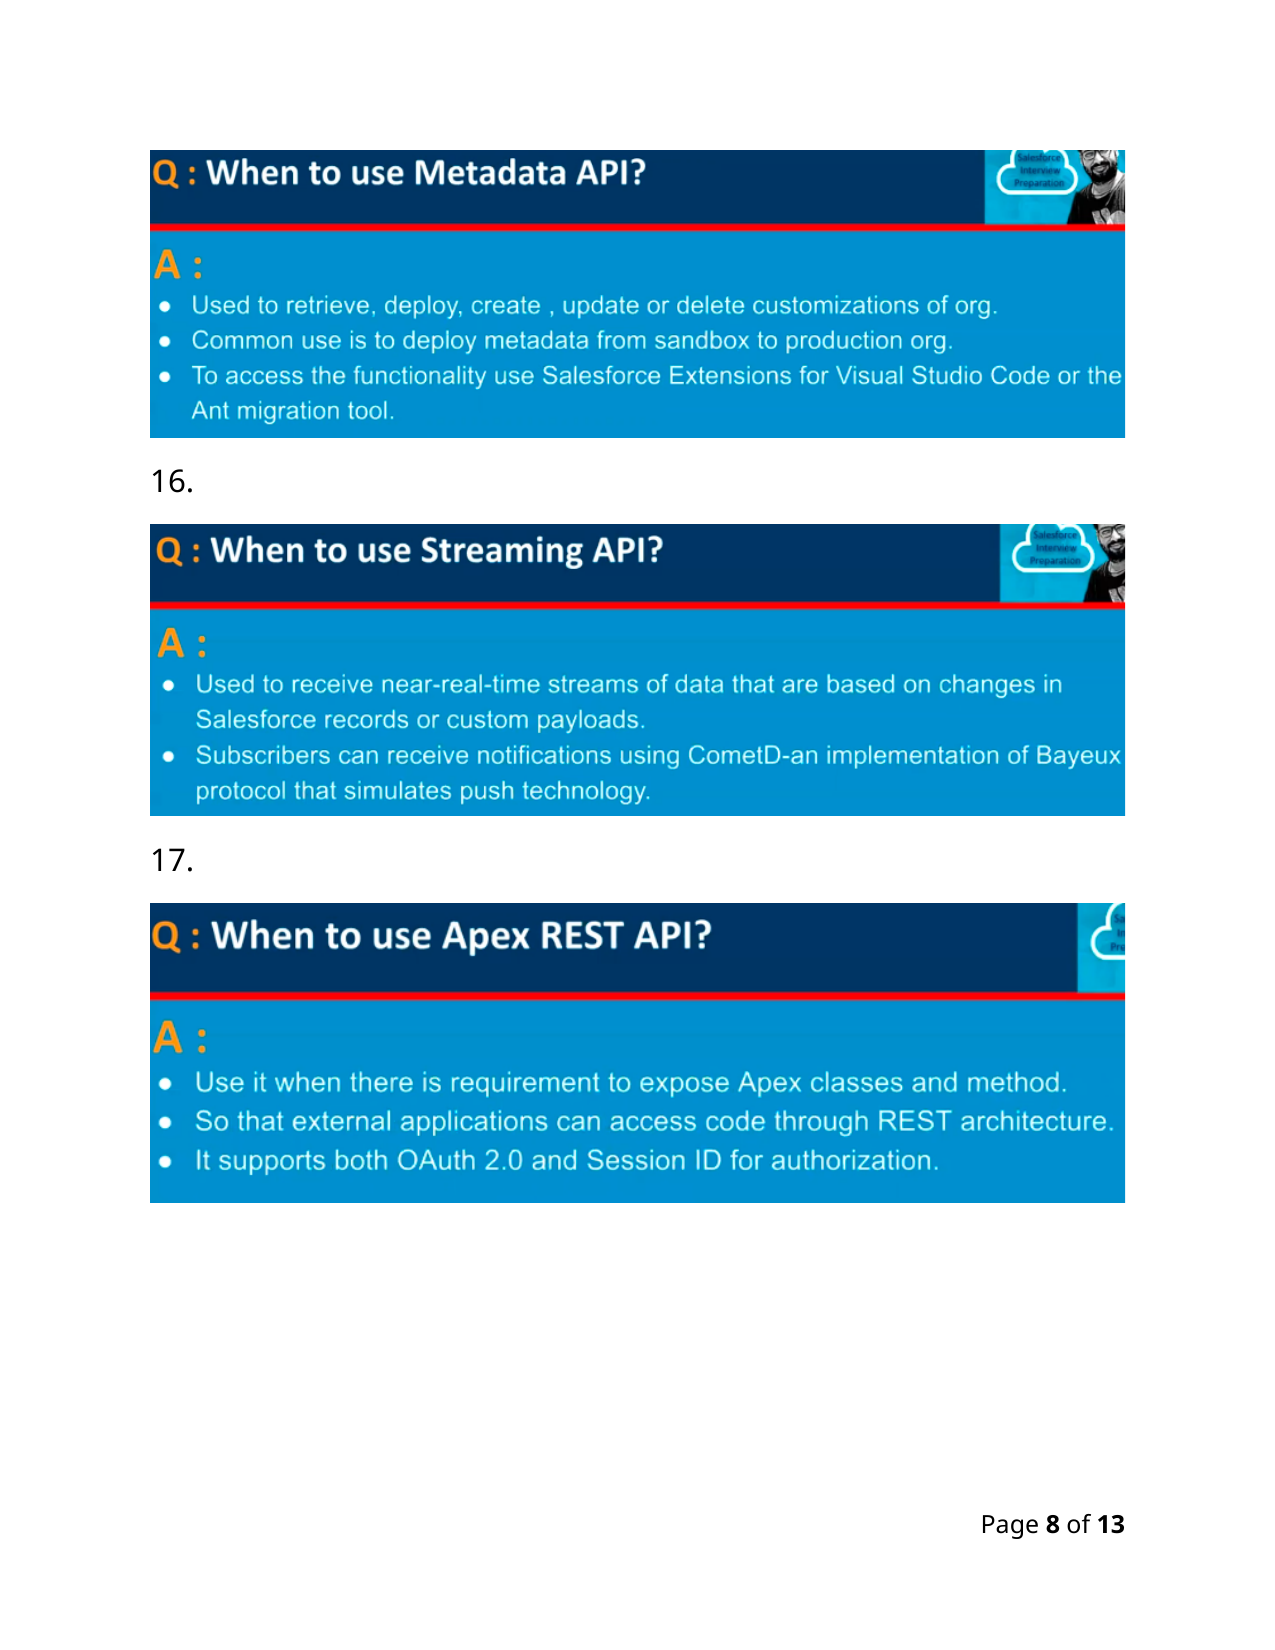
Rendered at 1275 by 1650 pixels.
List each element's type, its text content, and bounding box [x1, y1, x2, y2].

picture [670, 366, 683, 384]
text 17. [150, 838, 1125, 880]
picture [628, 679, 637, 690]
picture [293, 371, 303, 383]
picture [752, 1116, 764, 1130]
picture [461, 1078, 473, 1091]
picture [970, 374, 981, 384]
picture [503, 782, 513, 798]
picture [529, 303, 539, 310]
picture [234, 716, 245, 725]
picture [984, 1078, 988, 1090]
picture [462, 786, 468, 804]
picture [656, 336, 665, 348]
picture [556, 336, 566, 348]
picture [655, 1116, 668, 1129]
picture [241, 371, 250, 376]
picture [514, 679, 525, 692]
picture [558, 782, 569, 798]
picture [904, 680, 916, 692]
picture [286, 336, 292, 347]
picture [721, 1116, 733, 1129]
picture [912, 336, 923, 346]
picture [827, 1155, 840, 1169]
picture [928, 301, 936, 311]
picture [434, 1116, 445, 1135]
picture [553, 715, 563, 727]
picture [158, 628, 184, 657]
picture [637, 1155, 647, 1169]
picture [303, 336, 313, 348]
picture [919, 1110, 933, 1130]
picture [374, 1077, 387, 1092]
picture [579, 301, 586, 317]
picture [198, 675, 212, 693]
picture [522, 371, 533, 382]
picture [628, 371, 633, 382]
picture [893, 751, 900, 762]
picture [198, 746, 209, 756]
picture [598, 333, 602, 348]
picture [696, 331, 707, 348]
picture [657, 1078, 666, 1090]
picture [436, 301, 445, 311]
picture [610, 1074, 614, 1091]
picture [681, 297, 688, 313]
picture [545, 752, 556, 763]
picture [317, 786, 328, 798]
picture [427, 786, 437, 798]
picture [662, 675, 667, 692]
picture [982, 680, 986, 691]
picture [954, 675, 964, 692]
picture [889, 371, 897, 383]
picture [163, 680, 174, 691]
picture [671, 1116, 682, 1130]
picture [939, 747, 943, 763]
picture [815, 301, 825, 313]
picture [510, 715, 520, 727]
picture [326, 715, 331, 726]
picture [1015, 1073, 1020, 1090]
picture [739, 1072, 756, 1091]
picture [250, 1155, 258, 1174]
picture [622, 1155, 632, 1169]
picture [433, 303, 442, 314]
picture [197, 1111, 211, 1130]
picture [937, 1111, 951, 1130]
picture [567, 716, 576, 732]
picture [382, 336, 394, 348]
picture [362, 372, 368, 384]
picture [383, 679, 393, 692]
picture [348, 1116, 354, 1129]
picture [711, 751, 719, 762]
picture [549, 1155, 560, 1169]
picture [224, 303, 235, 311]
picture [348, 715, 355, 725]
picture [1111, 752, 1118, 762]
picture [522, 297, 526, 313]
picture [759, 1077, 771, 1096]
picture [266, 372, 277, 383]
picture [398, 715, 407, 728]
picture [372, 1116, 384, 1130]
picture [636, 751, 645, 764]
picture [627, 301, 638, 313]
picture [159, 1078, 171, 1090]
picture [539, 715, 549, 732]
picture [217, 1078, 228, 1091]
picture [695, 680, 701, 692]
picture [271, 786, 280, 798]
picture [493, 1078, 504, 1092]
picture [774, 1077, 786, 1092]
picture [587, 303, 594, 311]
picture [627, 1116, 638, 1130]
picture [399, 1078, 412, 1092]
picture [874, 751, 886, 762]
picture [312, 751, 317, 763]
picture [383, 712, 395, 728]
picture [704, 1150, 721, 1169]
picture [216, 681, 225, 692]
picture [1050, 680, 1054, 691]
picture [160, 301, 170, 312]
picture [826, 301, 832, 312]
picture [510, 371, 519, 382]
picture [314, 1155, 325, 1169]
picture [647, 681, 656, 693]
picture [1030, 1078, 1035, 1088]
picture [239, 1113, 243, 1130]
picture [160, 337, 170, 346]
picture [1022, 1077, 1027, 1091]
picture [658, 751, 664, 762]
picture [901, 751, 907, 762]
picture [934, 336, 945, 352]
picture [197, 1073, 213, 1092]
picture [293, 680, 298, 691]
picture [837, 367, 842, 379]
picture [329, 336, 340, 348]
picture [247, 336, 257, 348]
picture [736, 1112, 748, 1130]
picture [585, 716, 596, 728]
picture [668, 751, 678, 768]
picture [361, 680, 372, 693]
picture [507, 300, 518, 314]
picture [611, 1116, 623, 1130]
picture [353, 751, 363, 762]
picture [1070, 757, 1076, 768]
picture [971, 301, 976, 313]
picture [877, 336, 884, 346]
picture [578, 679, 588, 692]
picture [686, 1077, 699, 1092]
picture [800, 301, 812, 313]
picture [846, 682, 852, 692]
picture [992, 751, 998, 762]
picture [323, 1113, 328, 1130]
picture [669, 337, 679, 348]
picture [632, 336, 639, 347]
picture [204, 1153, 209, 1169]
picture [846, 751, 851, 763]
picture [328, 680, 339, 690]
picture [691, 301, 703, 313]
picture [792, 1157, 800, 1169]
picture [859, 1155, 869, 1169]
picture [711, 301, 722, 313]
picture [613, 337, 624, 348]
picture [607, 680, 617, 692]
picture [925, 751, 935, 762]
picture [702, 1077, 713, 1092]
picture [514, 1078, 520, 1091]
picture [193, 331, 208, 348]
picture [336, 1151, 354, 1169]
picture [962, 1116, 974, 1130]
picture [996, 680, 1007, 696]
picture [781, 303, 790, 311]
picture [892, 1077, 902, 1091]
picture [1038, 746, 1051, 763]
picture [919, 1155, 930, 1169]
picture [758, 747, 762, 763]
picture [283, 746, 307, 763]
picture [728, 336, 736, 348]
picture [967, 682, 978, 693]
picture [791, 751, 803, 763]
picture [450, 307, 455, 315]
picture [477, 1077, 489, 1096]
picture [1109, 371, 1121, 384]
picture [536, 1116, 546, 1129]
picture [726, 298, 730, 313]
picture [507, 748, 511, 763]
picture [756, 1155, 762, 1169]
picture [346, 304, 352, 313]
picture [926, 336, 932, 347]
picture [492, 751, 503, 763]
picture [360, 715, 368, 725]
picture [735, 371, 744, 382]
picture [564, 302, 574, 313]
picture [226, 336, 236, 347]
picture [671, 1077, 683, 1096]
picture [1085, 1116, 1091, 1130]
picture [247, 1112, 258, 1129]
picture [552, 721, 558, 728]
picture [521, 332, 525, 348]
picture [219, 786, 231, 798]
picture [588, 1116, 599, 1130]
picture [1009, 751, 1020, 763]
picture [281, 371, 288, 377]
picture [159, 1117, 171, 1128]
picture [198, 1030, 206, 1037]
picture [739, 336, 748, 348]
picture [297, 1072, 301, 1091]
picture [743, 752, 754, 763]
picture [194, 296, 207, 314]
picture [238, 336, 243, 347]
picture [1019, 367, 1034, 384]
picture [606, 786, 617, 799]
picture [942, 296, 947, 312]
picture [1046, 1116, 1057, 1127]
picture [329, 371, 345, 384]
picture [296, 303, 306, 310]
picture [331, 1116, 343, 1130]
picture [198, 1045, 205, 1053]
picture [854, 300, 864, 313]
picture [929, 1078, 933, 1090]
picture [268, 407, 275, 424]
picture [482, 788, 486, 798]
picture [950, 367, 961, 383]
picture [716, 1078, 728, 1092]
picture [194, 366, 203, 383]
picture [577, 337, 588, 348]
picture [253, 372, 263, 384]
picture [808, 336, 820, 348]
picture [585, 1078, 590, 1091]
picture [1082, 752, 1093, 763]
picture [956, 301, 964, 309]
picture [369, 786, 382, 798]
picture [856, 1111, 867, 1130]
picture [588, 1150, 603, 1170]
picture [376, 715, 381, 727]
picture [504, 1116, 517, 1130]
picture [900, 1111, 914, 1130]
picture [153, 1020, 182, 1053]
picture [787, 680, 794, 692]
picture [521, 1116, 532, 1130]
picture [801, 366, 805, 382]
picture [264, 406, 269, 418]
picture [523, 1078, 536, 1092]
picture [486, 301, 490, 313]
picture [909, 301, 918, 313]
picture [271, 683, 279, 693]
picture [895, 300, 905, 312]
picture [781, 372, 790, 382]
picture [239, 407, 250, 418]
picture [283, 715, 289, 727]
picture [398, 1150, 417, 1168]
picture [163, 752, 174, 761]
picture [685, 1116, 695, 1127]
picture [457, 752, 467, 763]
picture [913, 1078, 925, 1092]
picture [463, 1150, 474, 1169]
picture [572, 1116, 584, 1130]
picture [339, 752, 354, 763]
picture [834, 751, 844, 763]
text 16. [150, 459, 1125, 502]
picture [712, 679, 722, 692]
picture [839, 1116, 851, 1135]
picture [407, 331, 414, 348]
picture [791, 1078, 800, 1091]
picture [914, 367, 926, 381]
picture [734, 751, 740, 762]
picture [205, 373, 212, 384]
picture [808, 1116, 821, 1130]
picture [592, 679, 603, 692]
picture [475, 717, 485, 728]
picture [594, 1073, 598, 1091]
picture [910, 751, 921, 763]
picture [331, 301, 341, 314]
picture [577, 786, 583, 798]
picture [859, 751, 866, 761]
picture [731, 1149, 737, 1169]
picture [607, 1155, 618, 1166]
picture [872, 1155, 884, 1169]
picture [367, 1153, 372, 1169]
picture [841, 301, 850, 313]
picture [399, 301, 411, 312]
picture [380, 371, 387, 382]
picture [393, 787, 397, 798]
picture [265, 1155, 278, 1174]
picture [859, 372, 869, 382]
picture [212, 786, 217, 798]
picture [549, 679, 559, 693]
picture [334, 715, 345, 726]
picture [903, 1155, 914, 1169]
picture [855, 752, 863, 768]
picture [278, 1113, 282, 1130]
picture [469, 368, 473, 384]
picture [769, 677, 773, 692]
picture [611, 303, 617, 313]
picture [620, 298, 624, 313]
picture [288, 301, 293, 313]
picture [345, 786, 355, 797]
picture [426, 680, 430, 692]
picture [297, 1152, 311, 1169]
picture [243, 751, 252, 762]
picture [397, 751, 407, 763]
picture [495, 719, 503, 728]
picture [562, 1078, 575, 1092]
picture [490, 786, 499, 797]
picture [888, 1152, 893, 1169]
picture [558, 1116, 569, 1130]
picture [774, 1155, 784, 1169]
picture [452, 1078, 458, 1091]
picture [679, 676, 686, 692]
picture [868, 680, 880, 692]
picture [988, 679, 993, 691]
picture [1055, 751, 1065, 763]
picture [706, 373, 717, 384]
picture [392, 296, 396, 313]
picture [376, 333, 380, 348]
picture [876, 1077, 888, 1091]
picture [418, 336, 429, 348]
picture [978, 301, 989, 317]
picture [587, 751, 597, 763]
picture [629, 715, 638, 728]
picture [588, 786, 598, 798]
picture [1090, 903, 1125, 960]
picture [519, 746, 524, 762]
picture [455, 1152, 460, 1169]
picture [159, 1157, 171, 1167]
picture [262, 1116, 274, 1130]
picture [769, 336, 777, 347]
picture [216, 406, 220, 418]
picture [406, 786, 416, 798]
picture [732, 301, 744, 313]
picture [641, 1078, 653, 1092]
picture [880, 1111, 895, 1130]
picture [991, 367, 1006, 384]
picture [215, 1116, 228, 1130]
picture [475, 1116, 487, 1130]
picture [722, 751, 733, 762]
picture [271, 717, 280, 728]
picture [1038, 372, 1049, 383]
picture [483, 751, 489, 762]
picture [624, 751, 631, 763]
picture [739, 1157, 748, 1169]
picture [242, 786, 265, 798]
picture [444, 752, 451, 763]
picture [261, 709, 266, 726]
picture [711, 332, 727, 348]
picture [1068, 1117, 1076, 1130]
picture [880, 301, 891, 313]
picture [1009, 371, 1018, 384]
picture [771, 371, 778, 382]
picture [259, 298, 263, 313]
picture [622, 786, 631, 801]
picture [978, 1116, 984, 1130]
picture [807, 371, 815, 384]
picture [755, 679, 765, 692]
picture [528, 682, 539, 693]
picture [656, 1155, 665, 1169]
picture [987, 1116, 997, 1130]
picture [400, 782, 410, 798]
picture [606, 367, 610, 382]
picture [673, 1155, 684, 1169]
picture [433, 715, 438, 727]
picture [229, 746, 239, 763]
picture [466, 337, 473, 350]
picture [564, 1150, 576, 1169]
picture [570, 680, 575, 692]
picture [613, 372, 625, 384]
picture [976, 751, 984, 763]
picture [491, 1112, 496, 1130]
picture [946, 751, 957, 763]
picture [1099, 752, 1106, 763]
picture [498, 336, 503, 348]
picture [937, 372, 943, 384]
picture [544, 367, 557, 384]
picture [944, 1072, 956, 1091]
picture [279, 407, 284, 416]
picture [812, 1151, 823, 1169]
picture [417, 1116, 430, 1135]
picture [848, 1078, 859, 1092]
picture [1010, 679, 1021, 690]
picture [545, 332, 553, 348]
picture [528, 336, 538, 348]
picture [641, 1116, 651, 1129]
picture [465, 679, 475, 692]
picture [430, 1077, 440, 1091]
picture [329, 406, 338, 418]
picture [356, 1116, 368, 1129]
picture [154, 249, 180, 279]
picture [570, 333, 574, 348]
picture [441, 787, 450, 798]
picture [862, 1077, 873, 1092]
picture [601, 751, 610, 763]
picture [317, 336, 326, 348]
picture [506, 337, 517, 347]
picture [411, 679, 422, 692]
picture [391, 1078, 397, 1089]
picture [315, 680, 323, 693]
picture [304, 715, 315, 728]
picture [281, 1155, 293, 1167]
picture [419, 371, 426, 383]
picture [1061, 1113, 1066, 1130]
picture [390, 372, 396, 384]
picture [198, 712, 210, 728]
picture [1023, 1113, 1028, 1130]
picture [477, 372, 486, 388]
picture [320, 367, 329, 382]
picture [357, 303, 369, 314]
picture [293, 1116, 306, 1129]
picture [787, 336, 797, 353]
picture [317, 301, 322, 312]
picture [310, 1116, 319, 1129]
picture [414, 301, 424, 317]
picture [217, 752, 225, 763]
picture [547, 1077, 559, 1091]
picture [397, 680, 407, 691]
picture [312, 1077, 325, 1091]
picture [291, 719, 299, 728]
picture [367, 751, 376, 763]
picture [991, 1078, 1004, 1091]
picture [160, 372, 170, 381]
picture [355, 1157, 364, 1169]
picture [194, 402, 207, 418]
picture [451, 680, 462, 692]
picture [356, 338, 365, 347]
picture [320, 752, 329, 762]
picture [843, 1155, 849, 1169]
picture [689, 371, 696, 383]
picture [776, 1113, 781, 1130]
picture [211, 336, 222, 348]
picture [291, 406, 298, 418]
picture [461, 1116, 472, 1130]
picture [261, 1074, 265, 1091]
picture [832, 1078, 843, 1092]
picture [217, 715, 225, 727]
picture [743, 1155, 751, 1168]
picture [1001, 1111, 1013, 1130]
picture [857, 680, 866, 692]
picture [1025, 681, 1034, 692]
picture [919, 680, 923, 691]
picture [424, 751, 435, 763]
picture [563, 372, 571, 383]
picture [448, 716, 456, 728]
picture [913, 379, 924, 384]
picture [1094, 1116, 1105, 1127]
picture [648, 371, 660, 384]
picture [824, 1117, 836, 1130]
picture [826, 331, 833, 349]
picture [234, 1156, 241, 1169]
picture [663, 301, 668, 313]
picture [230, 371, 237, 383]
picture [606, 336, 611, 348]
picture [420, 1150, 436, 1169]
picture [766, 746, 780, 763]
picture [707, 1116, 718, 1129]
picture [364, 718, 372, 728]
picture [440, 1156, 446, 1169]
picture [840, 337, 848, 348]
picture [799, 1116, 805, 1130]
picture [895, 336, 901, 347]
picture [228, 682, 239, 689]
picture [759, 333, 763, 348]
picture [968, 1078, 972, 1091]
picture [220, 1155, 230, 1169]
picture [806, 679, 817, 690]
picture [801, 336, 807, 347]
picture [572, 752, 580, 763]
picture [883, 676, 894, 692]
picture [651, 680, 659, 690]
picture [462, 716, 471, 728]
picture [375, 1150, 387, 1169]
picture [812, 1078, 823, 1092]
picture [1096, 367, 1105, 382]
picture [512, 1150, 522, 1169]
picture [487, 1164, 498, 1169]
picture [864, 333, 868, 348]
picture [798, 680, 804, 691]
picture [150, 903, 1125, 1001]
picture [767, 302, 777, 313]
picture [638, 792, 643, 801]
picture [303, 782, 313, 798]
picture [251, 406, 256, 418]
picture [212, 301, 221, 313]
picture [273, 301, 277, 311]
picture [402, 1116, 414, 1130]
picture [1033, 1077, 1043, 1092]
picture [248, 717, 258, 728]
picture [150, 150, 1125, 232]
picture [533, 1155, 545, 1169]
picture [572, 787, 576, 798]
picture [432, 336, 443, 353]
picture [419, 715, 429, 726]
picture [230, 1078, 243, 1091]
picture [975, 1077, 980, 1090]
picture [804, 1152, 808, 1169]
picture [266, 304, 274, 314]
picture [699, 368, 703, 384]
picture [1058, 371, 1066, 381]
picture [648, 301, 652, 311]
picture [599, 715, 610, 728]
picture [595, 371, 604, 384]
picture [872, 372, 878, 384]
picture [301, 680, 312, 692]
picture [772, 1162, 780, 1169]
picture [784, 1111, 795, 1130]
picture [617, 1077, 630, 1092]
picture [329, 1077, 339, 1091]
picture [389, 751, 394, 763]
picture [487, 1150, 498, 1163]
picture [259, 336, 270, 347]
picture [1046, 1073, 1058, 1091]
picture [531, 786, 542, 798]
picture [1030, 1116, 1043, 1128]
picture [580, 371, 590, 383]
picture [614, 710, 624, 728]
picture [655, 303, 660, 313]
picture [150, 524, 1125, 610]
picture [269, 751, 274, 763]
picture [360, 1072, 371, 1091]
picture [494, 303, 504, 313]
picture [305, 1078, 309, 1091]
picture [1023, 746, 1027, 762]
picture [443, 680, 447, 692]
